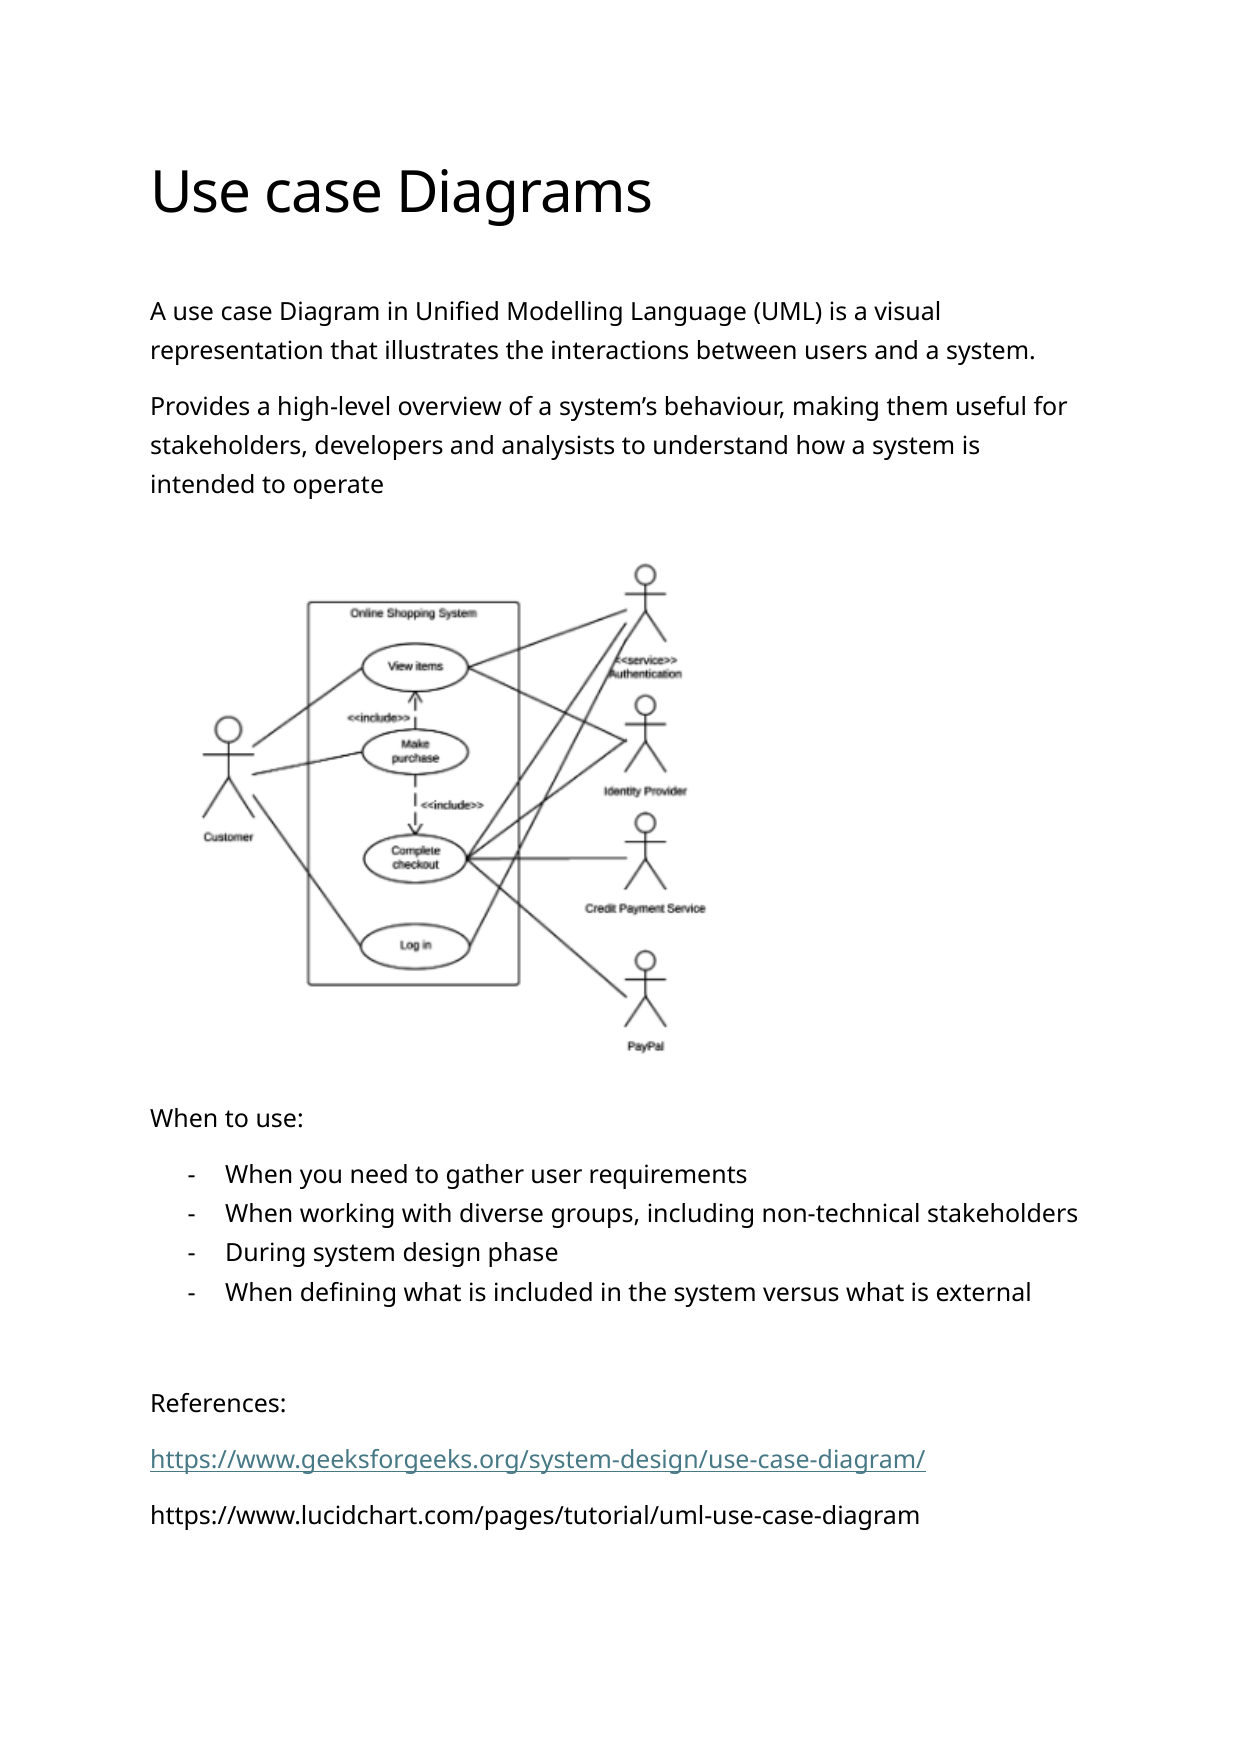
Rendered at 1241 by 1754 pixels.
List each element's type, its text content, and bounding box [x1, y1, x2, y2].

list During system design phase [187, 1235, 1090, 1269]
text https://www.geeksforgeeks.org/system-design/use-case-diagram/ [150, 1442, 1090, 1476]
text https://www.lucidchart.com/pages/tutorial/uml-use-case-diagram [150, 1497, 1090, 1532]
list When defining what is included in the system versus what is external [187, 1274, 1090, 1308]
text When to use: [150, 1101, 1090, 1135]
list When working with diverse groups, including non-technical stakeholders [187, 1196, 1090, 1230]
text Provides a high-level overview of a system’s behaviour, making them useful for stakeholders, developers and analysists to understand how a system is intended to operate [150, 389, 1090, 501]
picture [150, 522, 826, 1079]
text A use case Diagram in Unified Modelling Language (UML) is a visual representation that illustrates the interactions between users and a system. [150, 294, 1090, 367]
title Use case Diagrams [150, 150, 1090, 229]
list When you need to gather user requirements [187, 1157, 1090, 1191]
text References: [150, 1386, 1090, 1420]
